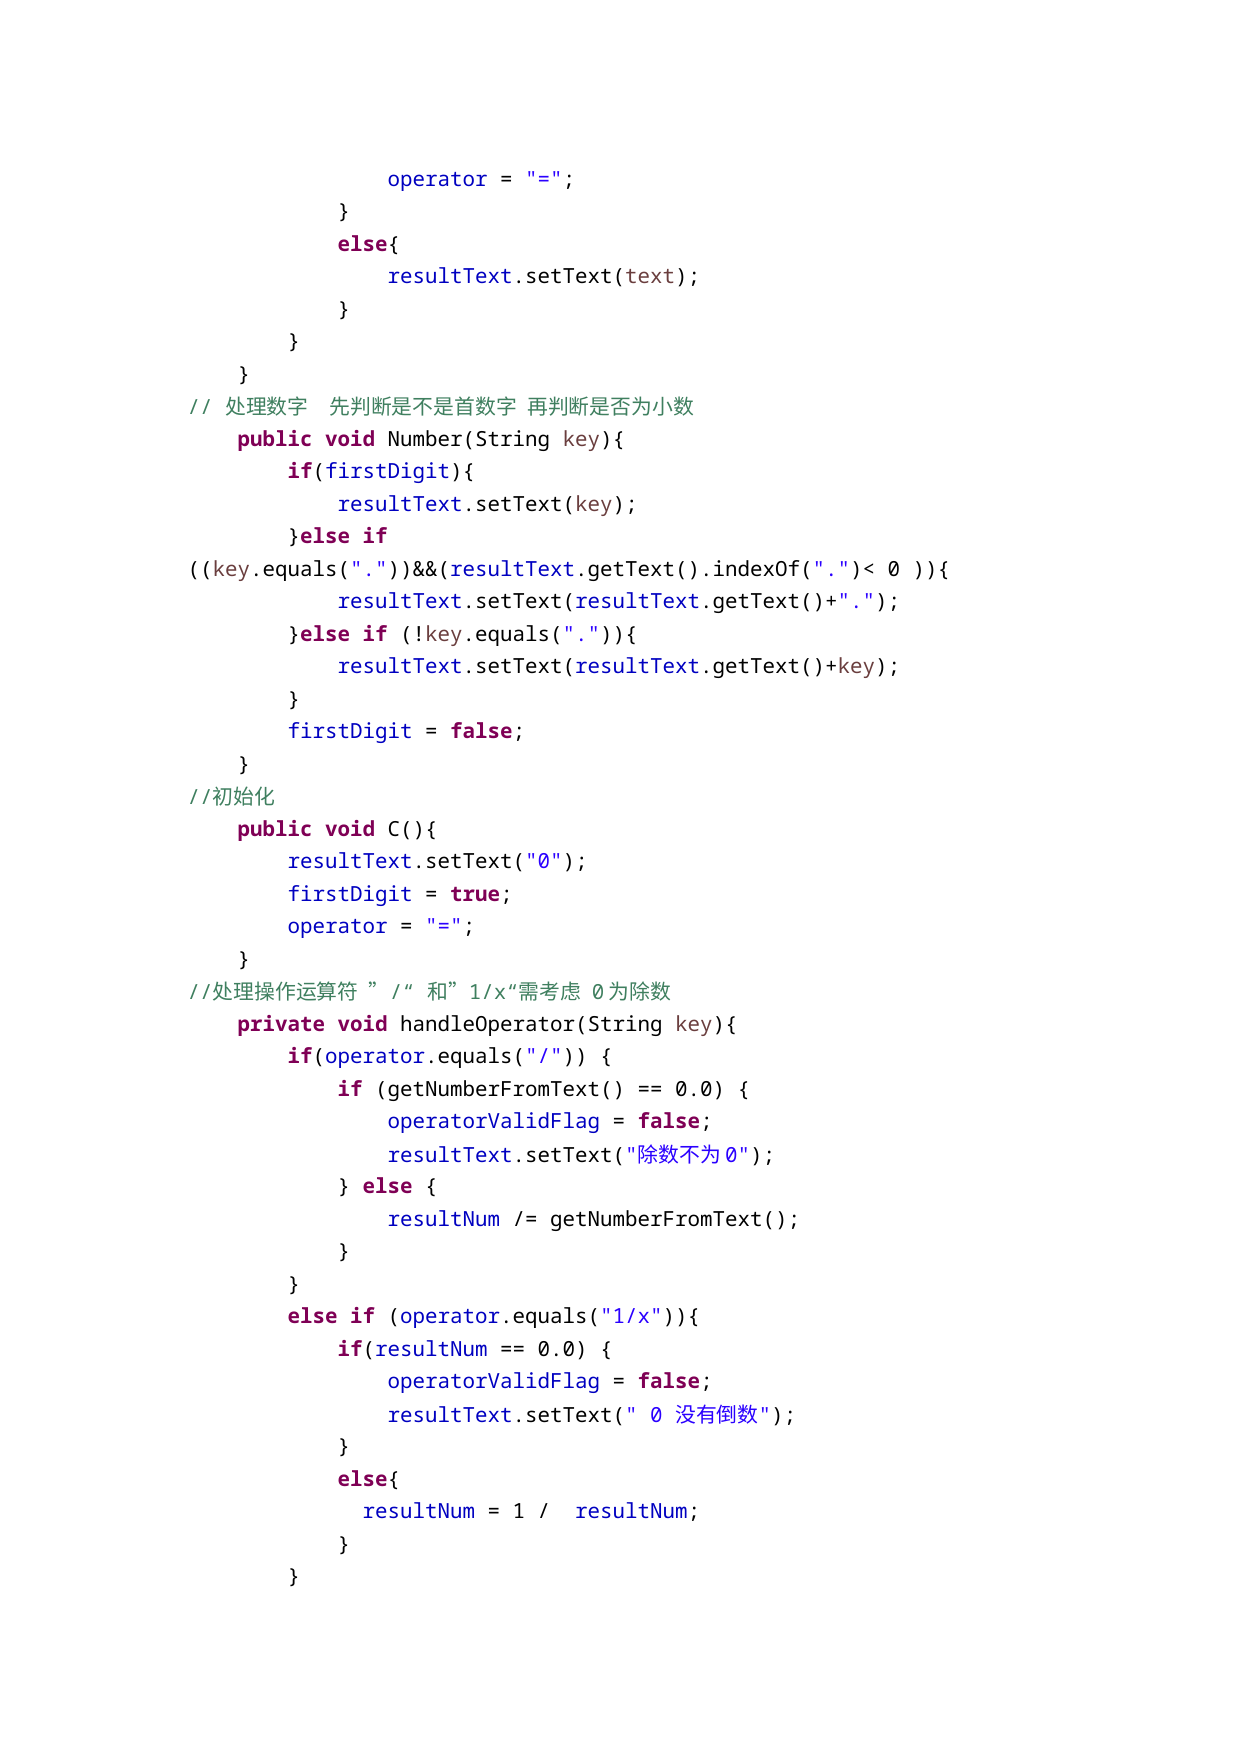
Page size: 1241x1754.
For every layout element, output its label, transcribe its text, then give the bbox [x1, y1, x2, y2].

text } [187, 357, 1053, 389]
text firstDigit = true; [187, 877, 1053, 909]
text operatorValidFlag = false; [187, 1104, 1053, 1137]
text } [187, 292, 1053, 324]
text } [187, 747, 1053, 779]
text if (getNumberFromText() == 0.0) { [187, 1072, 1053, 1104]
text }else if ((key.equals("."))&&(resultText.getText().indexOf(".")< 0 )){ [187, 519, 1053, 584]
text resultNum /= getNumberFromText(); [187, 1202, 1053, 1234]
text if(operator.equals("/")) { [187, 1039, 1053, 1072]
text public void Number(String key){ [187, 422, 1053, 454]
text } [187, 1267, 1053, 1299]
text resultNum = 1 / resultNum; [187, 1494, 1053, 1527]
text }else if (!key.equals(".")){ [187, 617, 1053, 649]
text } [187, 1559, 1053, 1592]
text firstDigit = false; [187, 714, 1053, 747]
text } else { [187, 1169, 1053, 1202]
text } [187, 1527, 1053, 1559]
text if(resultNum == 0.0) { [187, 1332, 1053, 1364]
text private void handleOperator(String key){ [187, 1007, 1053, 1039]
text if(firstDigit){ [187, 454, 1053, 487]
text else{ [187, 1462, 1053, 1494]
text } [187, 324, 1053, 357]
text operator = "="; [187, 162, 1053, 194]
text else{ [187, 227, 1053, 259]
text public void C(){ [187, 812, 1053, 844]
text } [187, 194, 1053, 227]
text operatorValidFlag = false; [187, 1364, 1053, 1397]
text } [187, 682, 1053, 714]
text resultText.setText(resultText.getText()+key); [187, 649, 1053, 682]
text operator = "="; [187, 909, 1053, 942]
text //初始化 [187, 779, 1053, 812]
text else if (operator.equals("1/x")){ [187, 1299, 1053, 1332]
text } [187, 1234, 1053, 1267]
text resultText.setText(resultText.getText()+"."); [187, 584, 1053, 617]
text // 处理数字 先判断是不是首数字 再判断是否为小数 [187, 389, 1053, 422]
text } [187, 942, 1053, 974]
text resultText.setText(" 0 没有倒数"); [187, 1397, 1053, 1429]
text resultText.setText("0"); [187, 844, 1053, 877]
text } [187, 1429, 1053, 1462]
text resultText.setText("除数不为0"); [187, 1137, 1053, 1169]
text //处理操作运算符 ”/“ 和”1/x“需考虑 0为除数 [187, 974, 1053, 1007]
text resultText.setText(text); [187, 259, 1053, 292]
text resultText.setText(key); [187, 487, 1053, 519]
